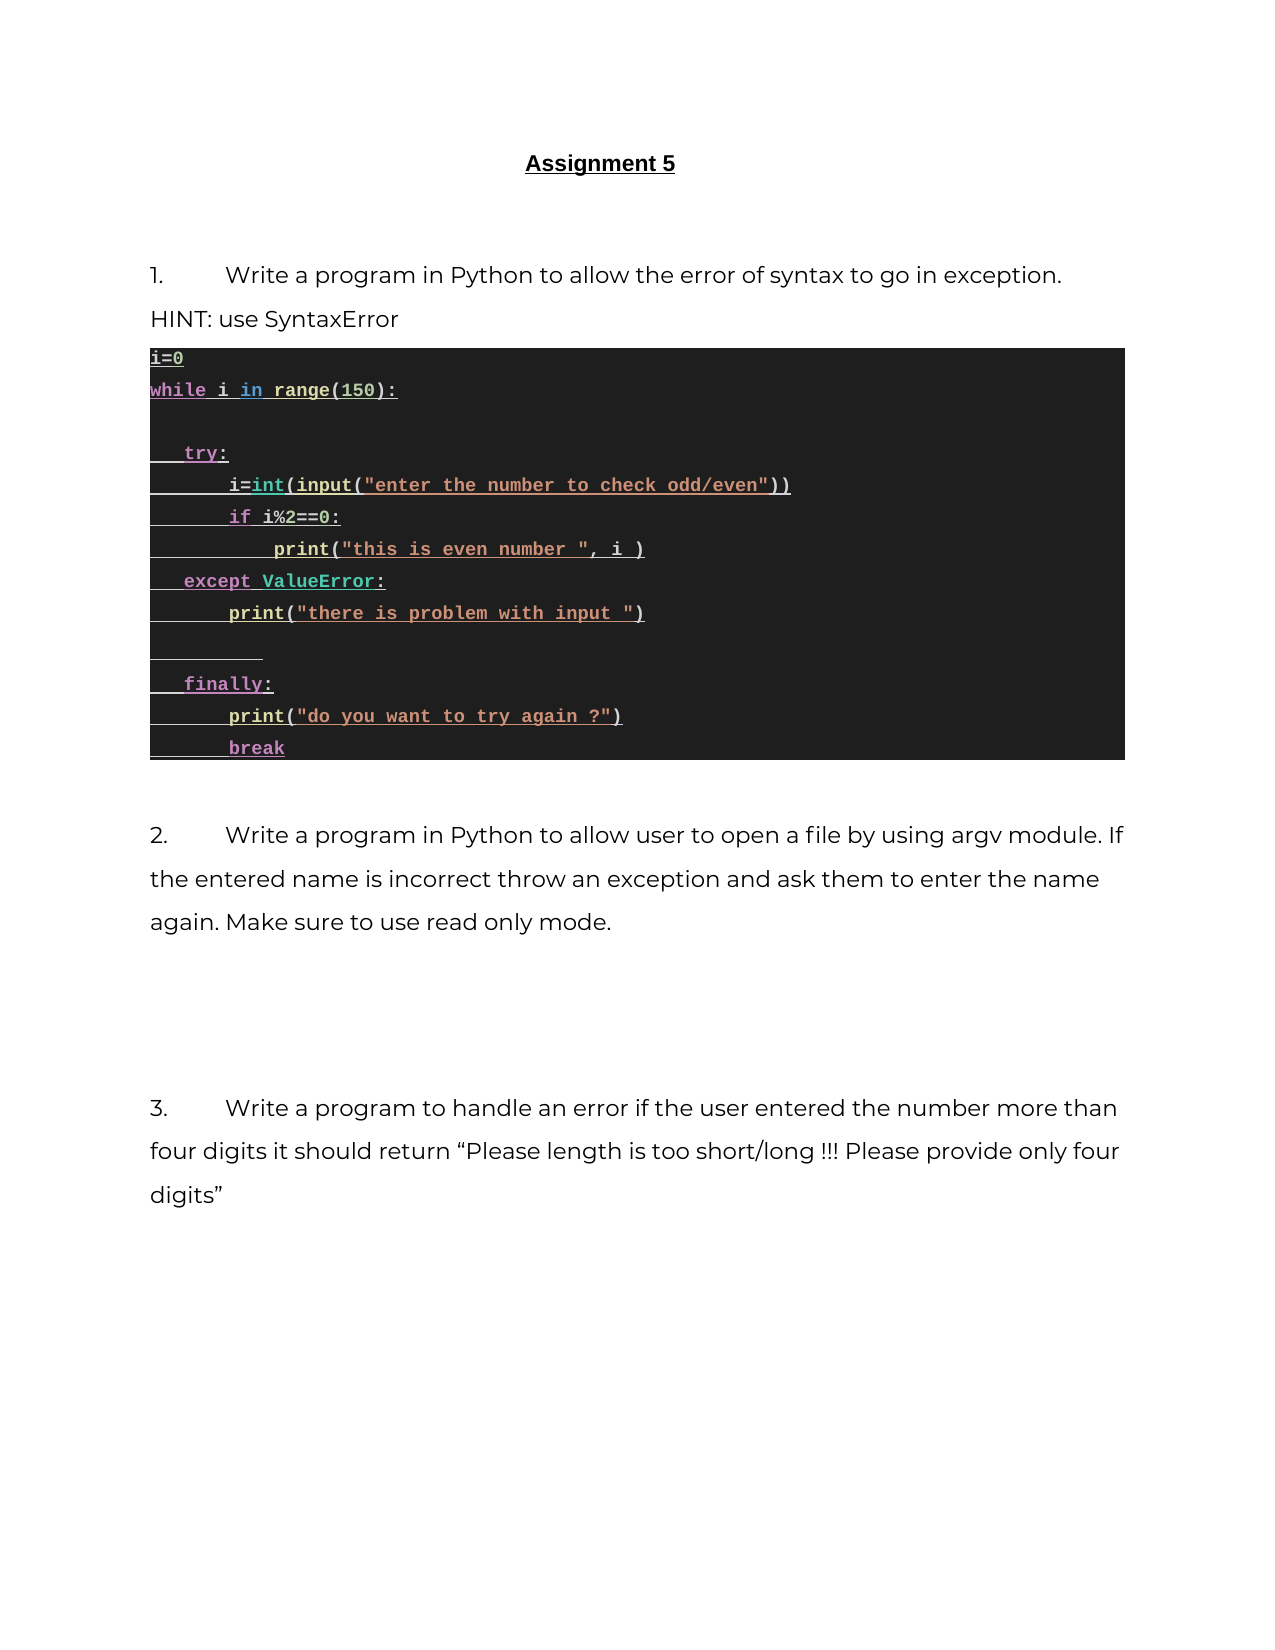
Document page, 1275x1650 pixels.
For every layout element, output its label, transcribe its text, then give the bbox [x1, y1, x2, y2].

text print("this is even number ", i ) [150, 540, 1125, 561]
text 2. Write a program in Python to allow user to open a file by using argv module. If the entered name is incorrect throw an exception and ask them to enter the name again. Make sure to use read only mode. [150, 822, 1125, 937]
text i=0 [150, 348, 1125, 370]
text print("there is problem with input ") [150, 603, 1125, 625]
text print("do you want to try again ?") [150, 707, 1125, 728]
text 1. Write a program in Python to allow the error of syntax to go in exception. HINT: use SyntaxError [150, 261, 1125, 333]
text if i%2==0: [150, 508, 1125, 529]
text 3. Write a program to handle an error if the user entered the number more than four digits it should return “Please length is too short/long !!! Please provide only four digits” [150, 1094, 1125, 1209]
text try: [150, 444, 1125, 465]
text while i in range(150): [150, 380, 1125, 402]
text Assignment 5 [150, 150, 1125, 176]
text break [150, 739, 1125, 760]
text i=int(input("enter the number to check odd/even")) [150, 476, 1125, 497]
text finally: [150, 675, 1125, 696]
text except ValueError: [150, 572, 1125, 593]
